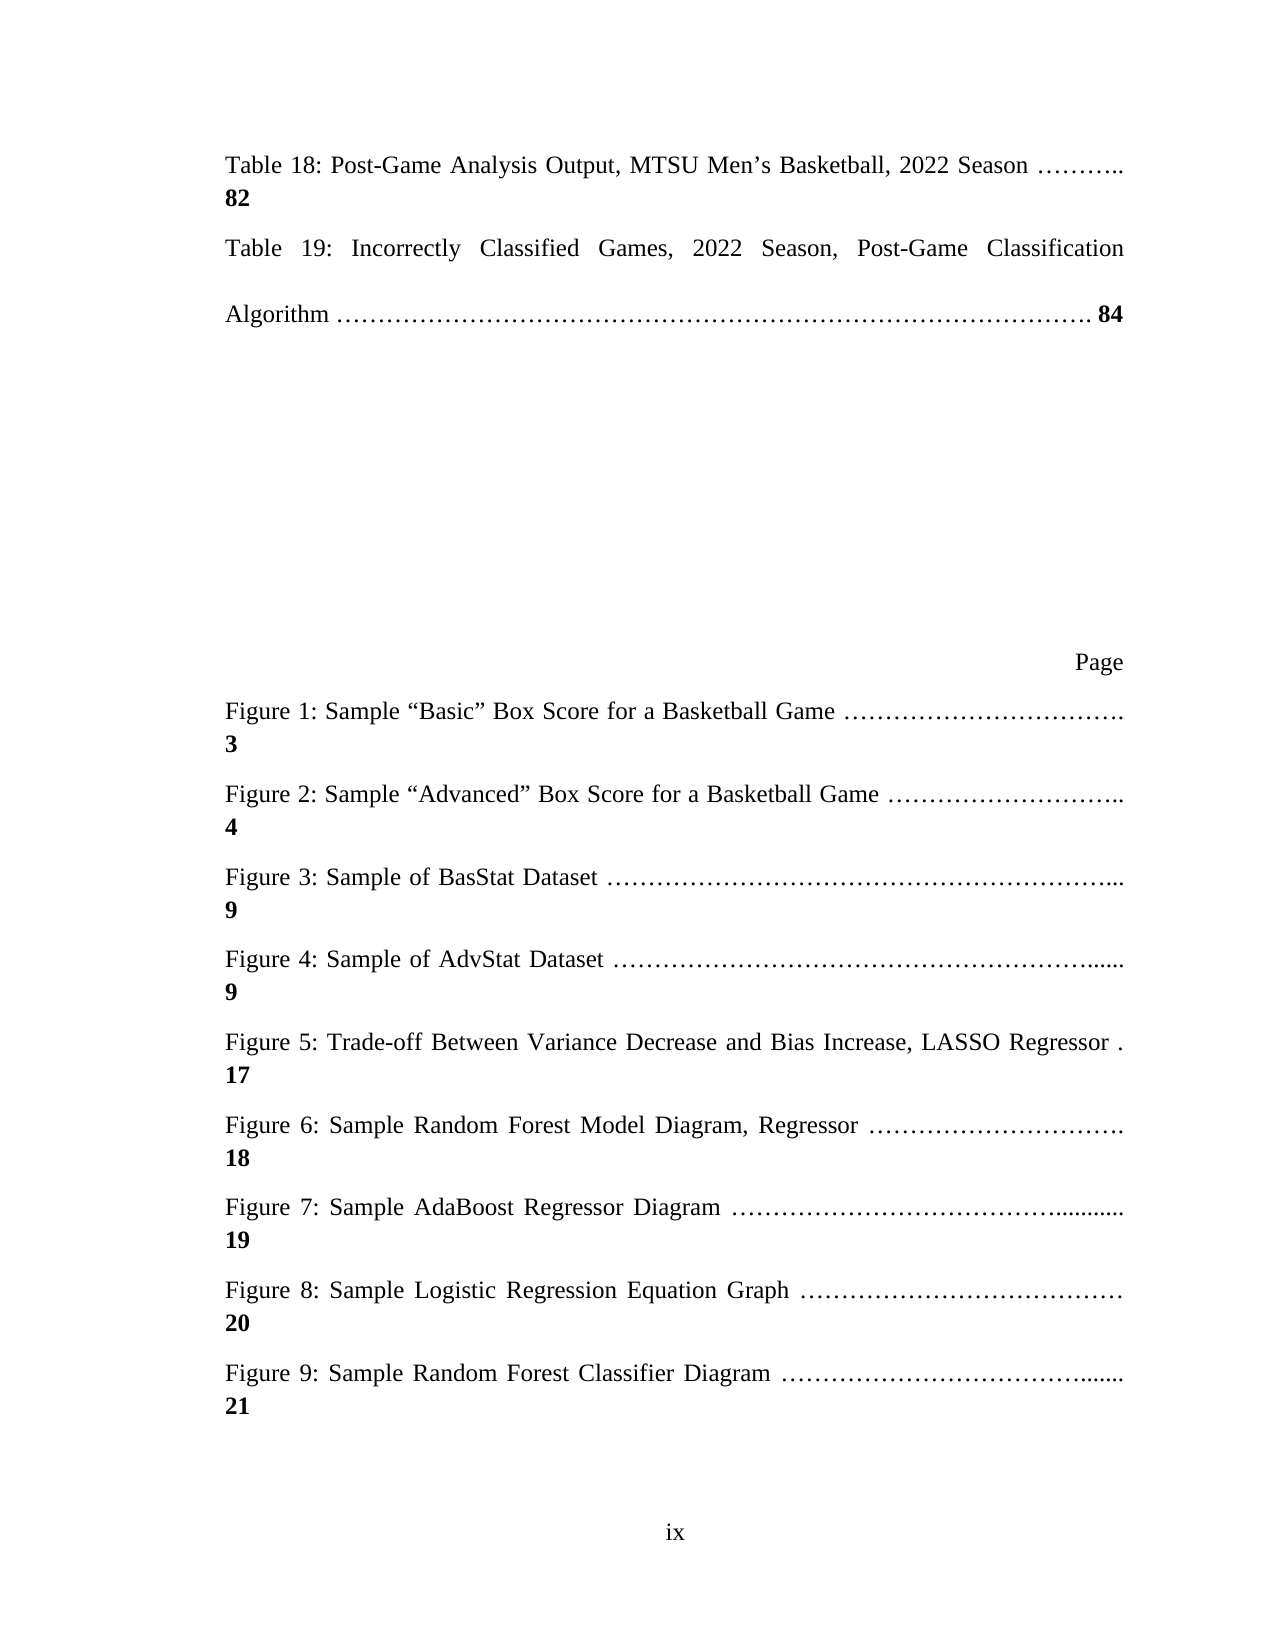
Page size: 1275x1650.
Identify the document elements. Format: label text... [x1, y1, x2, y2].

text Table 19: Incorrectly Classified Games, 2022 Season, Post-Game Classification ………… Algorithm ………………………………………………………………………………. 84 [225, 233, 1125, 327]
text Figure 2: Sample “Advanced” Box Score for a Basketball Game ……………………….. 4 [225, 779, 1125, 841]
text Figure 9: Sample Random Forest Classifier Diagram ………………………………....... 21 [225, 1358, 1125, 1420]
text Table 18: Post-Game Analysis Output, MTSU Men’s Basketball, 2022 Season ……….. 82 [225, 150, 1125, 212]
text Page [1050, 647, 1125, 675]
text Figure 5: Trade-off Between Variance Decrease and Bias Increase, LASSO Regressor . 17 [225, 1027, 1125, 1089]
text Figure 1: Sample “Basic” Box Score for a Basketball Game ……………………………. 3 [225, 696, 1125, 758]
text Figure 3: Sample of BasStat Dataset ……………………………………………………... 9 [225, 862, 1125, 923]
text Figure 4: Sample of AdvStat Dataset …………………………………………………...... 9 [225, 944, 1125, 1006]
text Figure 7: Sample AdaBoost Regressor Diagram …………………………………........... 19 [225, 1192, 1125, 1254]
text Figure 8: Sample Logistic Regression Equation Graph ………………………………… 20 [225, 1275, 1125, 1337]
text Figure 6: Sample Random Forest Model Diagram, Regressor …………………………. 18 [225, 1110, 1125, 1172]
